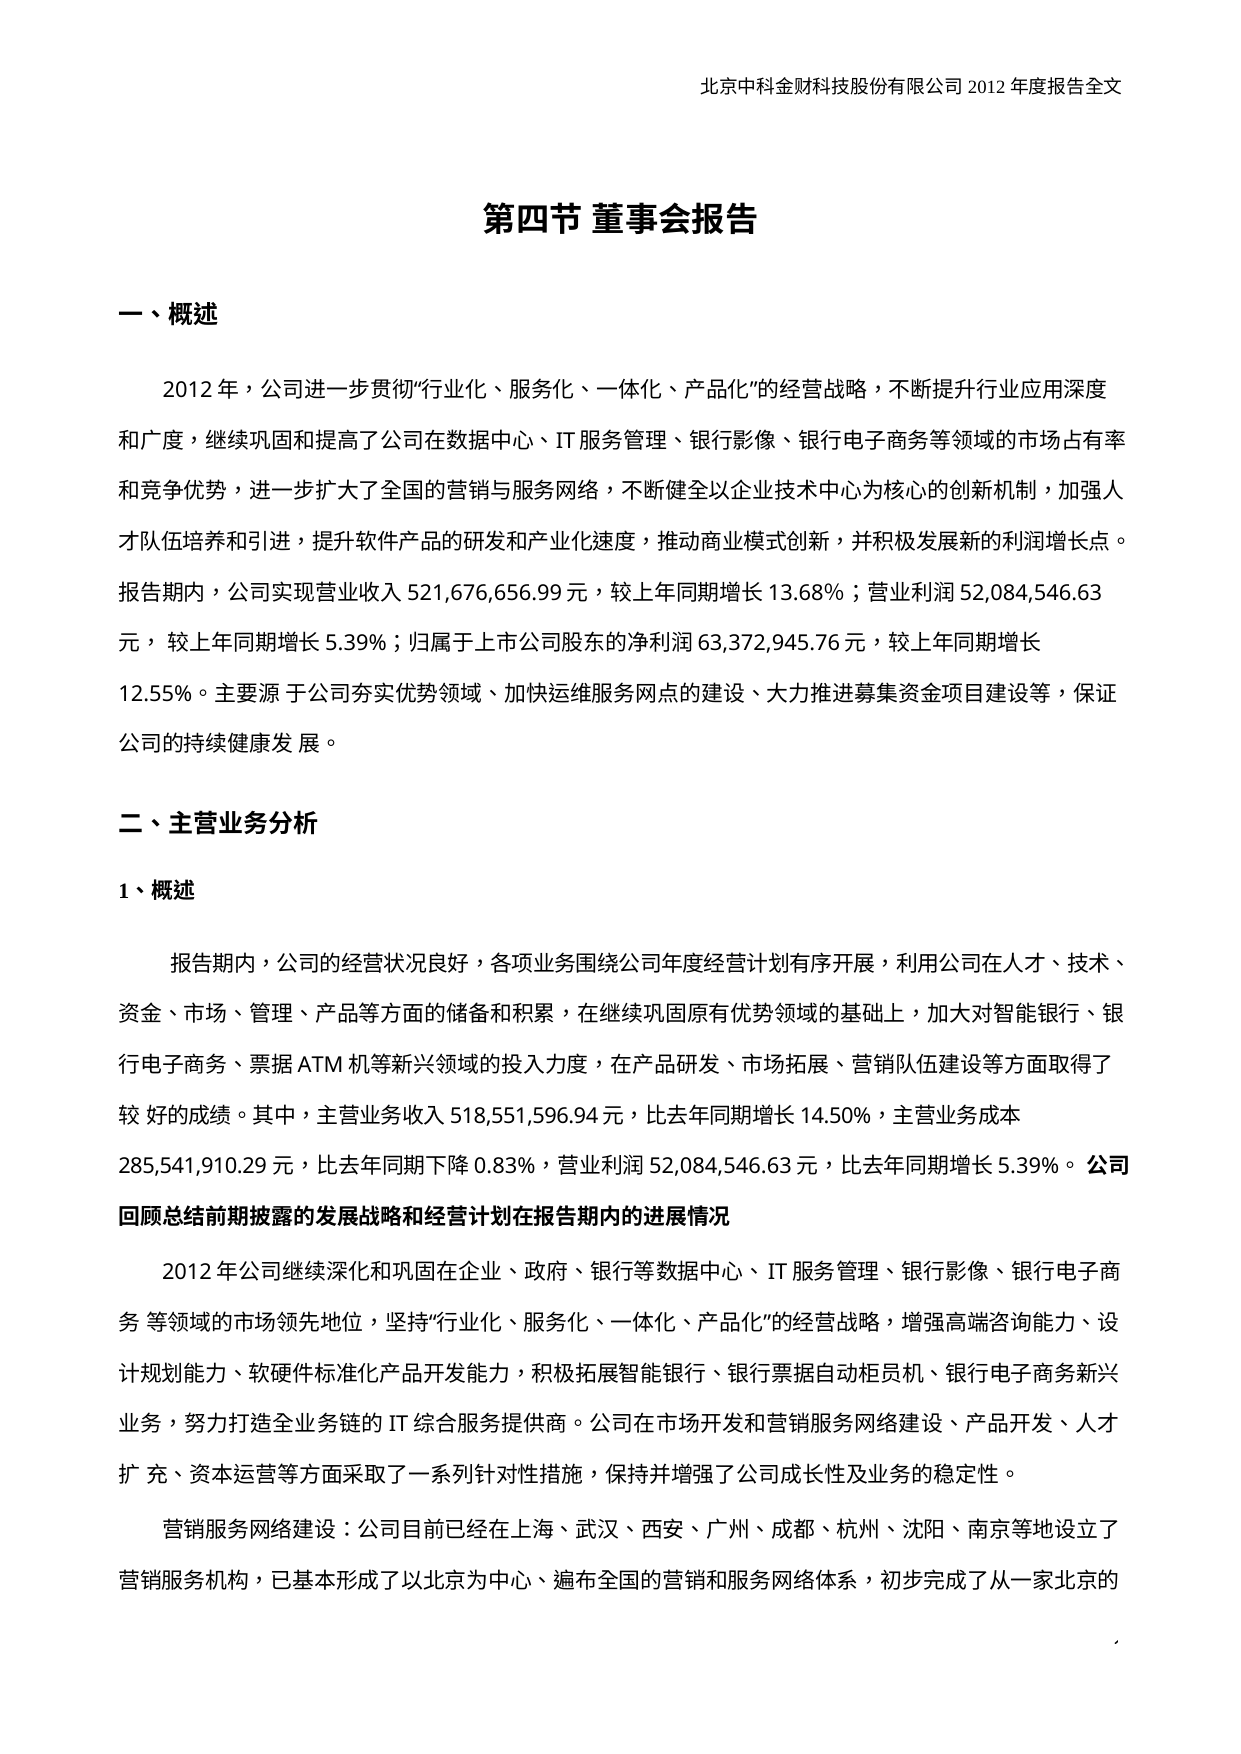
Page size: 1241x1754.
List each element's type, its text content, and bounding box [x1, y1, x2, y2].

subtitle 二、主营业务分析 [118, 806, 1134, 840]
text 2012年公司继续深化和巩固在企业、政府、银行等数据中心、IT服务管理、银行影像、银行电子商务 等领域的市场领先地位，坚持“行业化、服务化、一体化、产品化”的经营战略，增强高端咨询能力、设 计规划能力、软硬件标准化产品开发能力，积极拓展智能银行、银行票据自动柜员机、银行电子商务新兴 业务，努力打造全业务链的IT综合服务提供商。公司在市场开发和营销服务网络建设、产品开发、人才扩 充、资本运营等方面采取了一系列针对性措施，保持并增强了公司成长性及业务的稳定性。 [118, 1256, 1123, 1488]
text 报告期内，公司的经营状况良好，各项业务围绕公司年度经营计划有序开展，利用公司在人才、技术、 资金、市场、管理、产品等方面的储备和积累，在继续巩固原有优势领域的基础上，加大对智能银行、银 行电子商务、票据ATM机等新兴领域的投入力度，在产品研发、市场拓展、营销队伍建设等方面取得了较 好的成绩。其中，主营业务收入518,551,596.94元，比去年同期增长14.50%，主营业务成本285,541,910.29 元，比去年同期下降0.83%，营业利润52,084,546.63元，比去年同期增长5.39%。 公司回顾总结前期披露的发展战略和经营计划在报告期内的进展情况 [118, 948, 1134, 1231]
text 2012年，公司进一步贯彻“行业化、服务化、一体化、产品化”的经营战略，不断提升行业应用深度 和广度，继续巩固和提高了公司在数据中心、IT服务管理、银行影像、银行电子商务等领域的市场占有率 和竞争优势，进一步扩大了全国的营销与服务网络，不断健全以企业技术中心为核心的创新机制，加强人 才队伍培养和引进，提升软件产品的研发和产业化速度，推动商业模式创新，并积极发展新的利润增长点。 报告期内，公司实现营业收入521,676,656.99元，较上年同期增长13.68％；营业利润52,084,546.63元， 较上年同期增长5.39%；归属于上市公司股东的净利润63,372,945.76元，较上年同期增长12.55%。主要源 于公司夯实优势领域、加快运维服务网点的建设、大力推进募集资金项目建设等，保证公司的持续健康发 展。 [118, 374, 1134, 758]
subtitle 第四节 董事会报告 [476, 196, 764, 242]
subtitle 一、概述 [118, 297, 1134, 331]
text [118, 1514, 1123, 1594]
subtitle 1、概述 [118, 874, 1134, 904]
